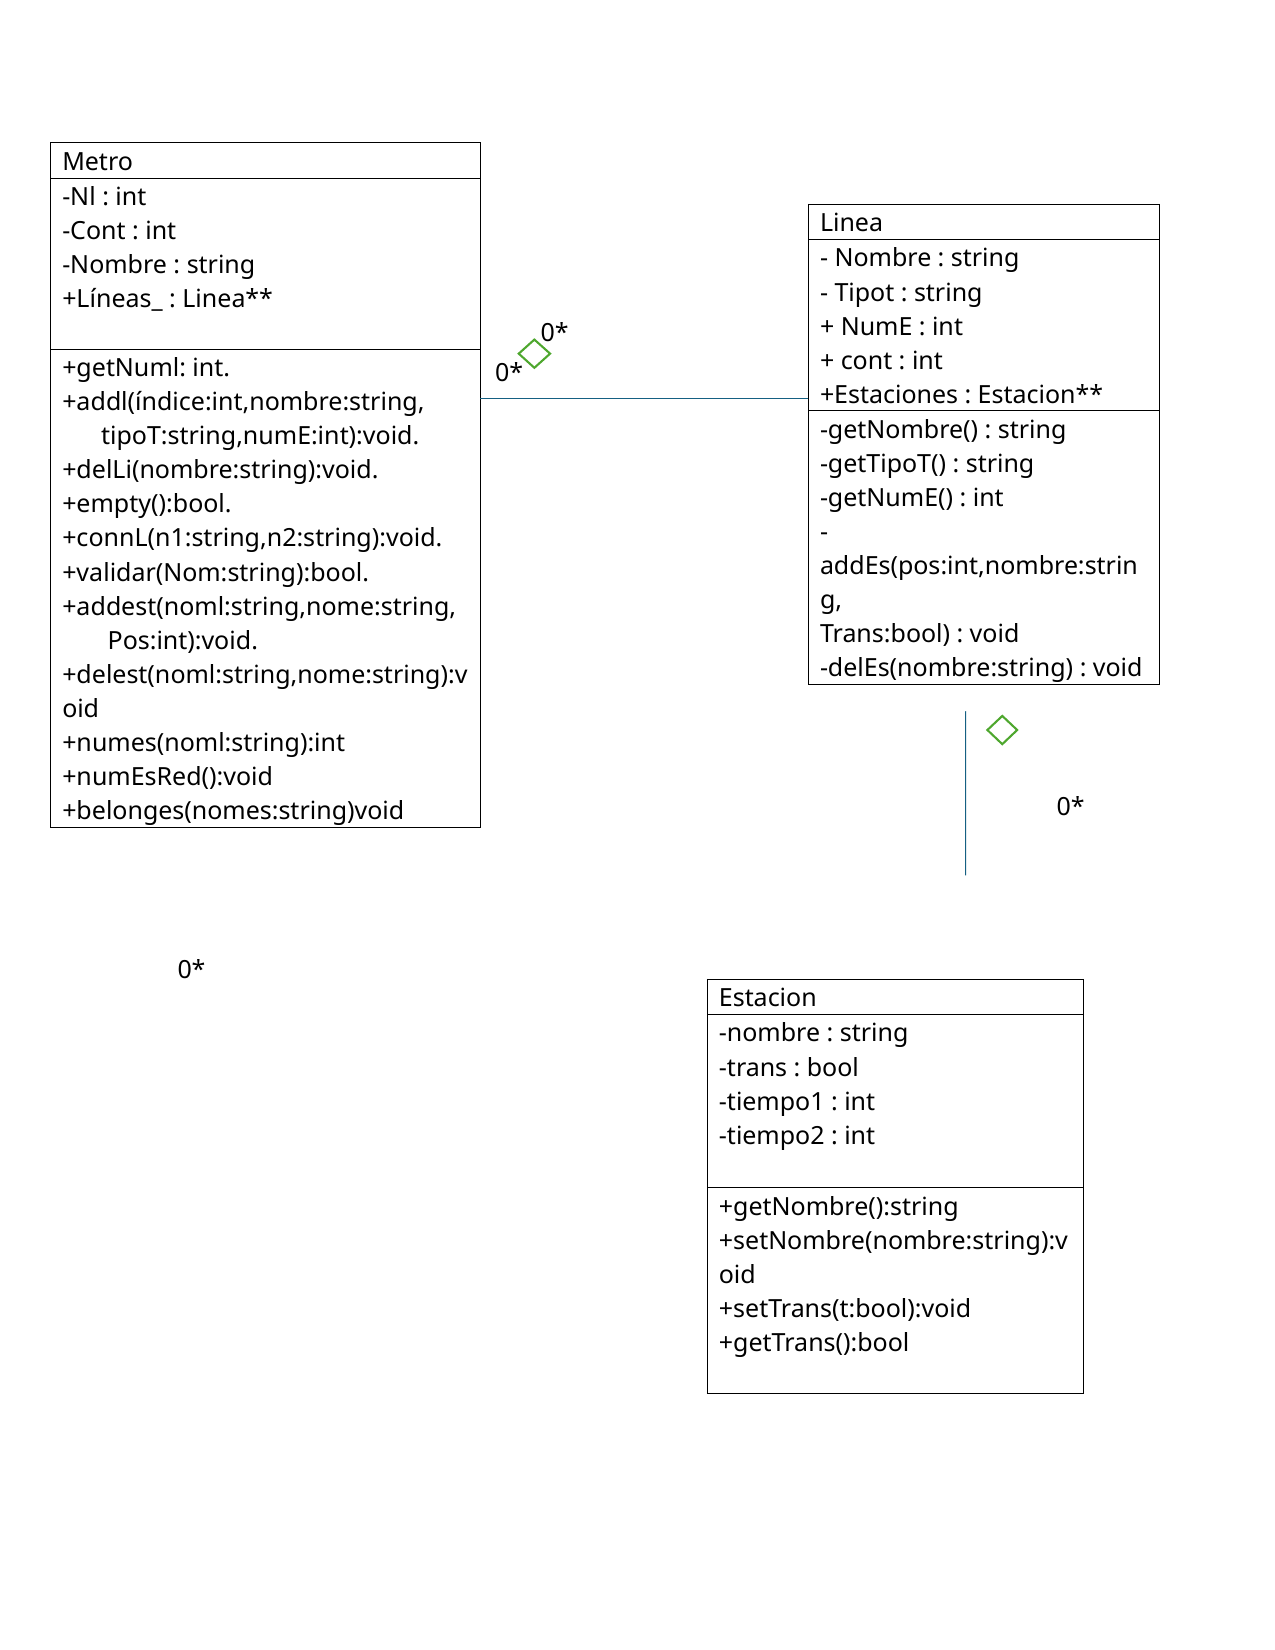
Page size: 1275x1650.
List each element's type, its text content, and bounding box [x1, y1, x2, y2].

table_cell - Nombre : string - Tipot : string + NumE : int + cont : int +Estaciones : Estacion** [809, 240, 1159, 410]
table_header Metro [51, 143, 480, 177]
table_cell -Nl : int -Cont : int -Nombre : string +Líneas_ : Linea** [51, 179, 480, 349]
text 0* [177, 789, 1098, 924]
text 0* [177, 946, 1098, 985]
text 0* 0* [481, 315, 808, 388]
table_cell +getNombre():string +setNombre(nombre:string):void +setTrans(t:bool):void +getTrans():bool [708, 1188, 1083, 1393]
table_header Estacion [708, 980, 1083, 1014]
table_cell +getNuml: int. +addl(índice:int,nombre:string, tipoT:string,numE:int):void. +delLi(nombre:string):void. +empty():bool. +connL(n1:string,n2:string):void. +validar(Nom:string):bool. +addest(noml:string,nome:string, Pos:int):void. +delest(noml:string,nome:string):void +numes(noml:string):int +numEsRed():void +belonges(nomes:string)void [51, 350, 480, 827]
table_cell -getNombre() : string -getTipoT() : string -getNumE() : int -addEs(pos:int,nombre:string, Trans:bool) : void -delEs(nombre:string) : void [809, 411, 1159, 684]
table_header Linea [809, 205, 1159, 239]
table_cell -nombre : string -trans : bool -tiempo1 : int -tiempo2 : int [708, 1015, 1083, 1187]
